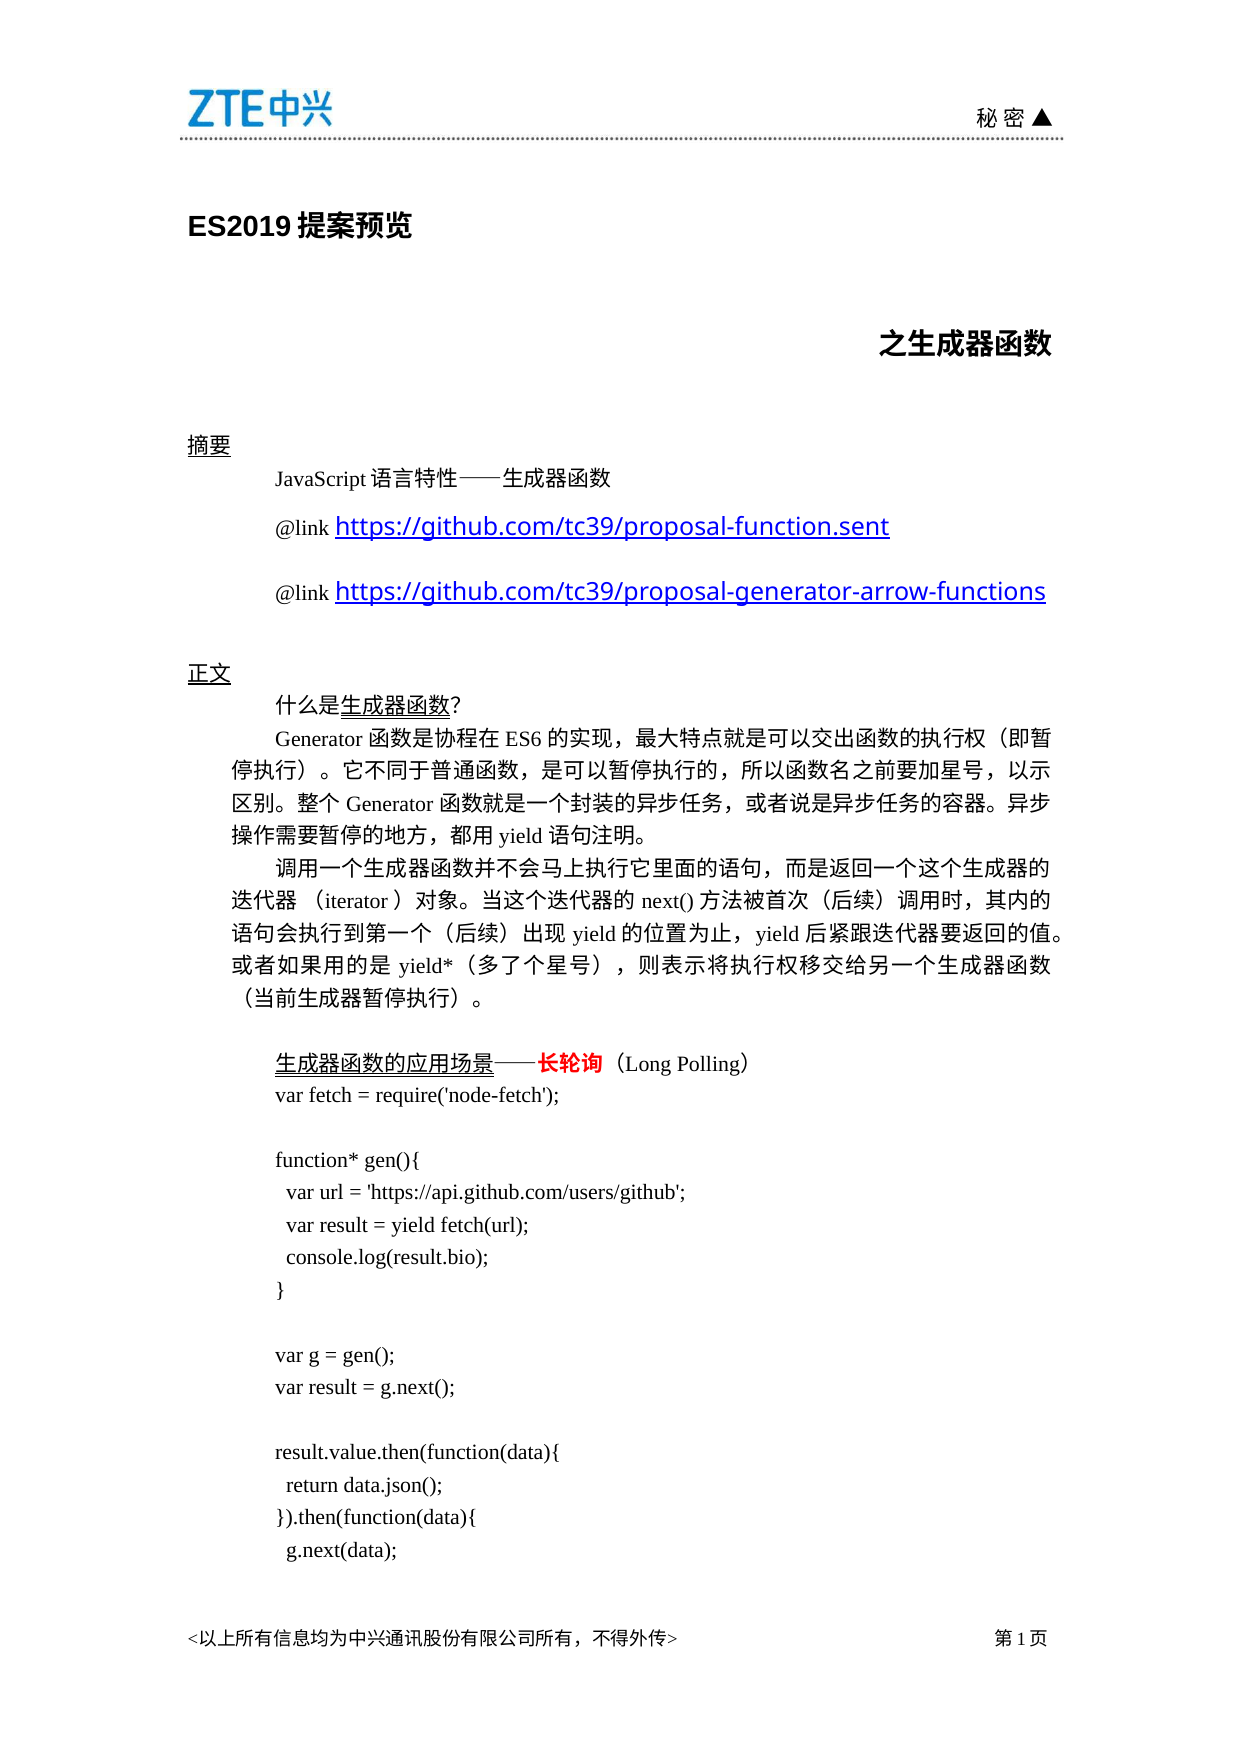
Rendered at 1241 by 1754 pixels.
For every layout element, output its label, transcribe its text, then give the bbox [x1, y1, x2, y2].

list result.value.then(function(data){ [231, 1436, 1053, 1468]
text 正文 [187, 656, 1053, 688]
list }).then(function(data){ [231, 1501, 1053, 1533]
list console.log(result.bio); [231, 1241, 1053, 1273]
list var url = 'https://api.github.com/users/github'; [231, 1176, 1053, 1208]
subtitle 之生成器函数 [187, 309, 1053, 374]
picture [179, 134, 1064, 143]
list g.next(data); [231, 1533, 1053, 1566]
text @link https://github.com/tc39/proposal-generator-arrow-functions [231, 558, 1053, 623]
subtitle ES2019提案预览 [187, 191, 1053, 256]
list @link https://github.com/tc39/proposal-function.sent [275, 493, 1053, 558]
list 摘要 [187, 428, 1053, 461]
list return data.json(); [231, 1468, 1053, 1501]
list } [231, 1273, 1053, 1306]
list JavaScript语言特性——生成器函数 [275, 461, 1053, 493]
list var g = gen(); [231, 1338, 1053, 1371]
list 什么是生成器函数？ [231, 688, 1053, 721]
list Generator 函数是协程在 ES6 的实现，最大特点就是可以交出函数的执行权（即暂停执行）。它不同于普通函数，是可以暂停执行的，所以函数名之前要加星号，以示区别。整个 Generator 函数就是一个封装的异步任务，或者说是异步任务的容器。异步操作需要暂停的地方，都用 yield 语句注明。 [231, 721, 1053, 851]
list var result = yield fetch(url); [231, 1208, 1053, 1241]
list var result = g.next(); [231, 1371, 1053, 1403]
list 调用一个生成器函数并不会马上执行它里面的语句，而是返回一个这个生成器的 迭代器 （iterator ）对象。当这个迭代器的 next() 方法被首次（后续）调用时，其内的语句会执行到第一个（后续）出现yield的位置为止，yield 后紧跟迭代器要返回的值。或者如果用的是 yield*（多了个星号），则表示将执行权移交给另一个生成器函数（当前生成器暂停执行）。 [231, 851, 1053, 1013]
list var fetch = require('node-fetch'); [231, 1078, 1053, 1111]
list function* gen(){ [231, 1143, 1053, 1176]
picture [187, 88, 333, 127]
list 生成器函数的应用场景——长轮询（Long Polling） [231, 1046, 1053, 1078]
